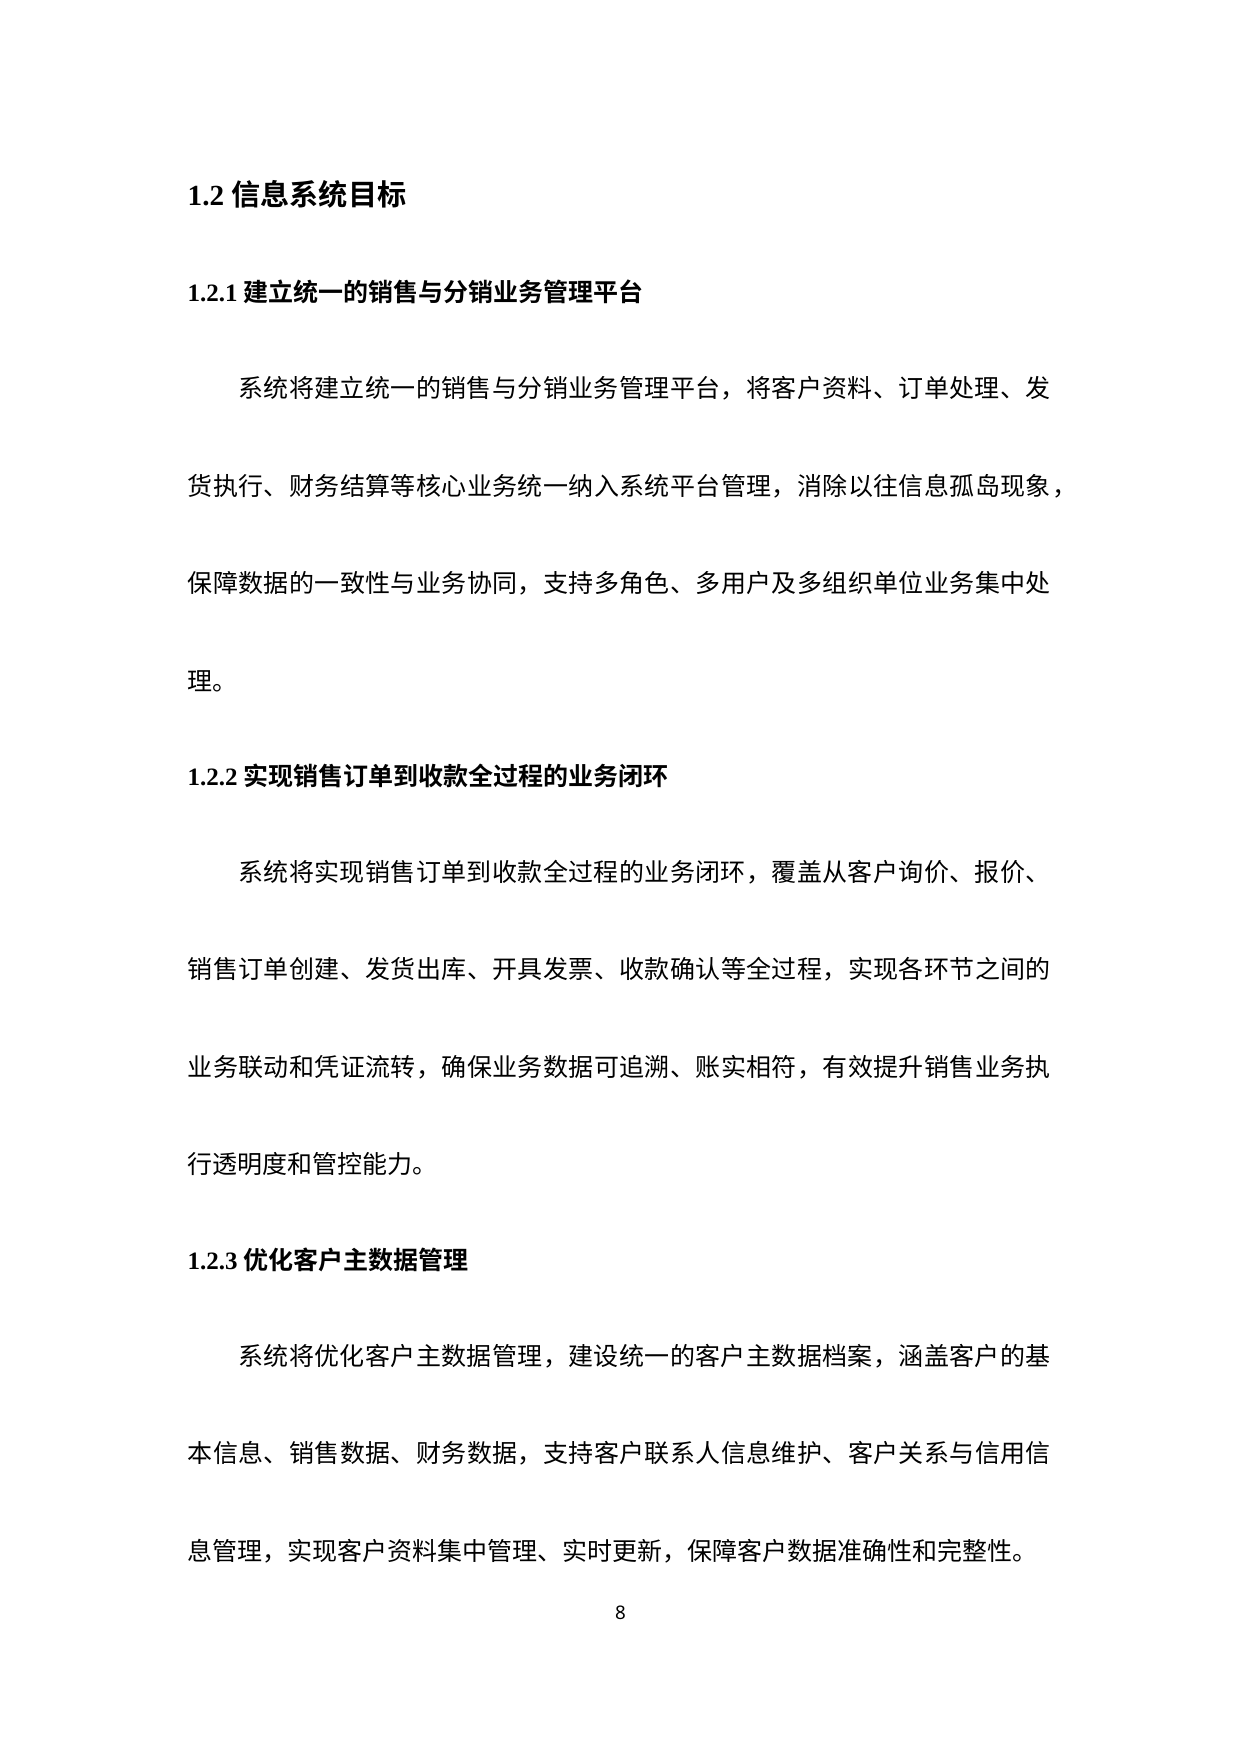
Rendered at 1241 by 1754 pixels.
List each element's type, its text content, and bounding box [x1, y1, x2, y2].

text 1.2.1 建立统一的销售与分销业务管理平台 [187, 258, 1053, 323]
text 1.2.3 优化客户主数据管理 [187, 1226, 1053, 1291]
text 1.2.2 实现销售订单到收款全过程的业务闭环 [187, 742, 1053, 807]
text 系统将优化客户主数据管理，建设统一的客户主数据档案，涵盖客户的基本信息、销售数据、财务数据，支持客户联系人信息维护、客户关系与信用信息管理，实现客户资料集中管理、实时更新，保障客户数据准确性和完整性。 [187, 1322, 1053, 1582]
text 系统将实现销售订单到收款全过程的业务闭环，覆盖从客户询价、报价、销售订单创建、发货出库、开具发票、收款确认等全过程，实现各环节之间的业务联动和凭证流转，确保业务数据可追溯、账实相符，有效提升销售业务执行透明度和管控能力。 [187, 838, 1053, 1195]
text 系统将建立统一的销售与分销业务管理平台，将客户资料、订单处理、发货执行、财务结算等核心业务统一纳入系统平台管理，消除以往信息孤岛现象，保障数据的一致性与业务协同，支持多角色、多用户及多组织单位业务集中处理。 [187, 354, 1053, 712]
text 1.2 信息系统目标 [187, 160, 1053, 225]
